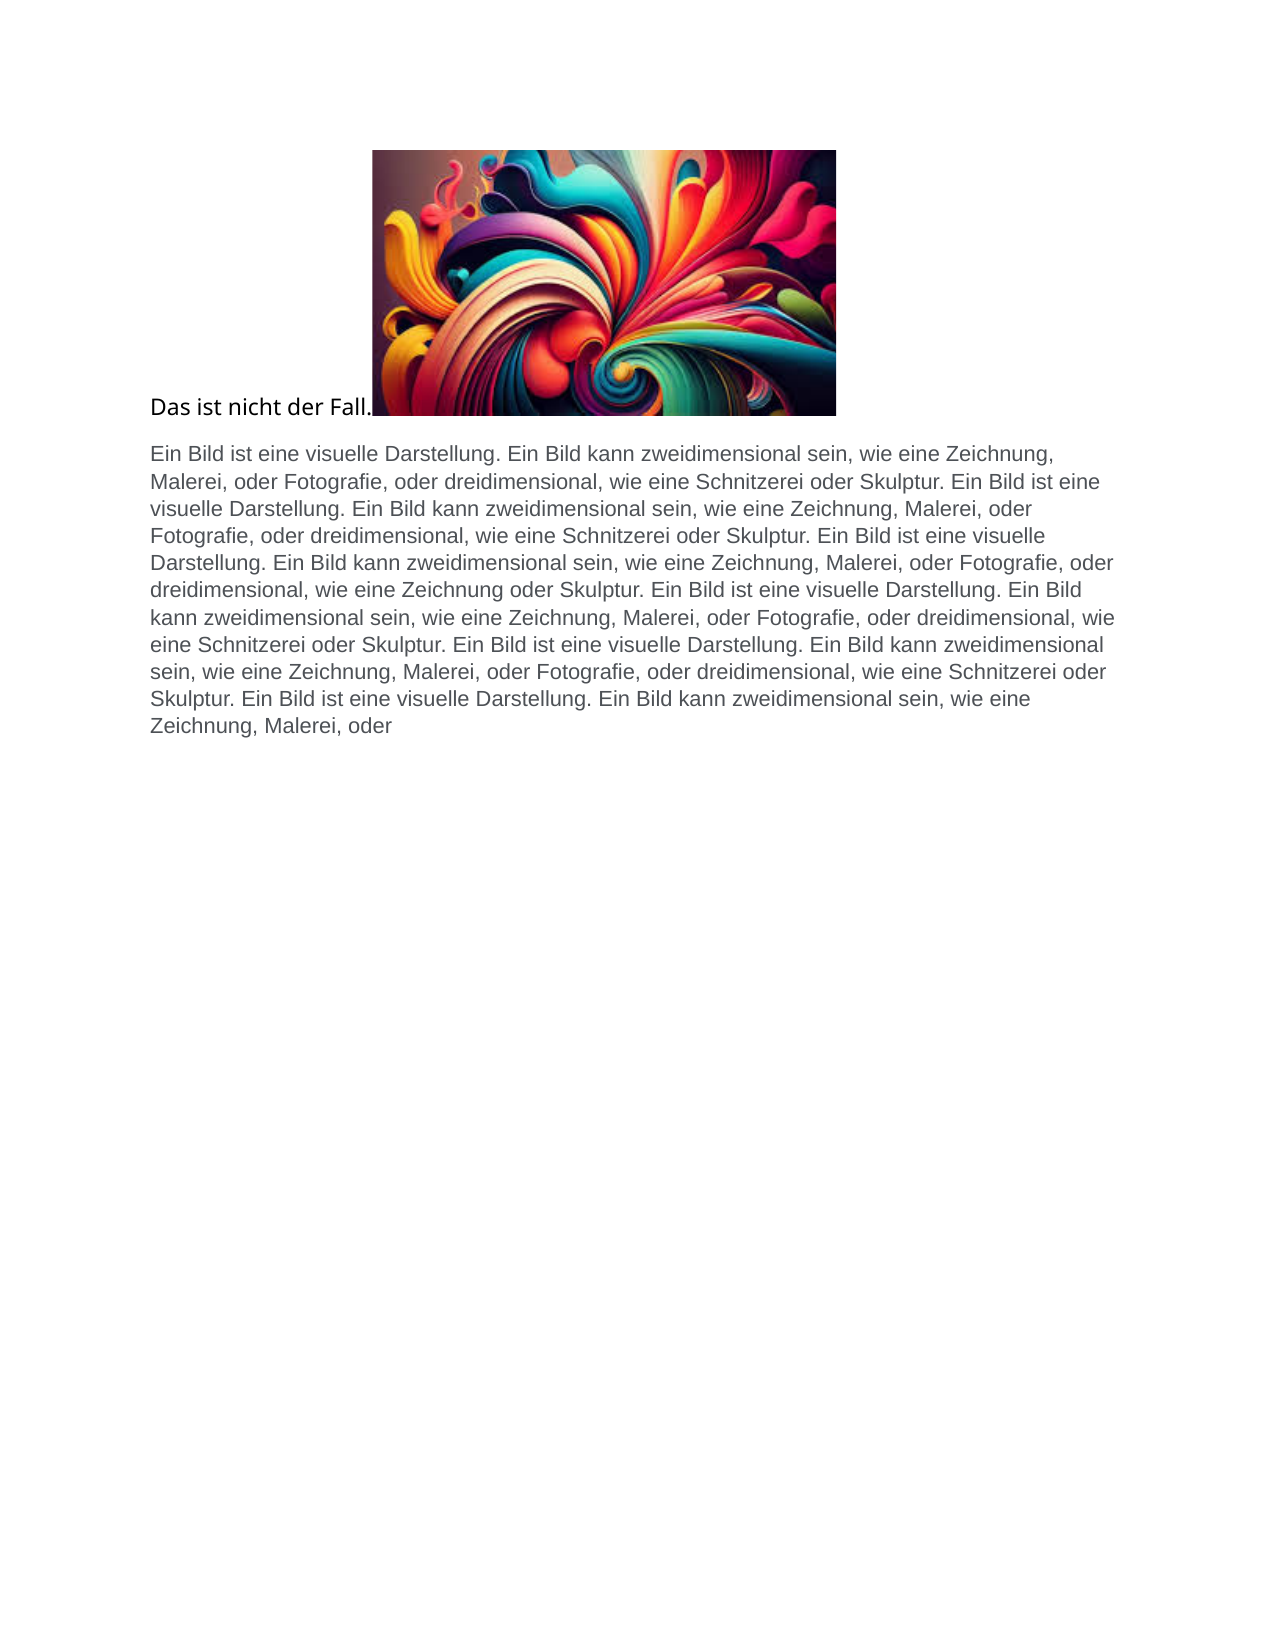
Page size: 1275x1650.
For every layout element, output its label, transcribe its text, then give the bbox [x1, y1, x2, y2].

text Ein Bild ist eine visuelle Darstellung. Ein Bild kann zweidimensional sein, wie eine Zeichnung, Malerei, oder Fotografie, oder dreidimensional, wie eine Schnitzerei oder Skulptur. Ein Bild ist eine visuelle Darstellung. Ein Bild kann zweidimensional sein, wie eine Zeichnung, Malerei, oder Fotografie, oder dreidimensional, wie eine Schnitzerei oder Skulptur. Ein Bild ist eine visuelle Darstellung. Ein Bild kann zweidimensional sein, wie eine Zeichnung, Malerei, oder Fotografie, oder dreidimensional, wie eine Zeichnung oder Skulptur. Ein Bild ist eine visuelle Darstellung. Ein Bild kann zweidimensional sein, wie eine Zeichnung, Malerei, oder Fotografie, oder dreidimensional, wie eine Schnitzerei oder Skulptur. Ein Bild ist eine visuelle Darstellung. Ein Bild kann zweidimensional sein, wie eine Zeichnung, Malerei, oder Fotografie, oder dreidimensional, wie eine Schnitzerei oder Skulptur. Ein Bild ist eine visuelle Darstellung. Ein Bild kann zweidimensional sein, wie eine Zeichnung, Malerei, oder [150, 441, 1125, 738]
picture [372, 150, 837, 416]
